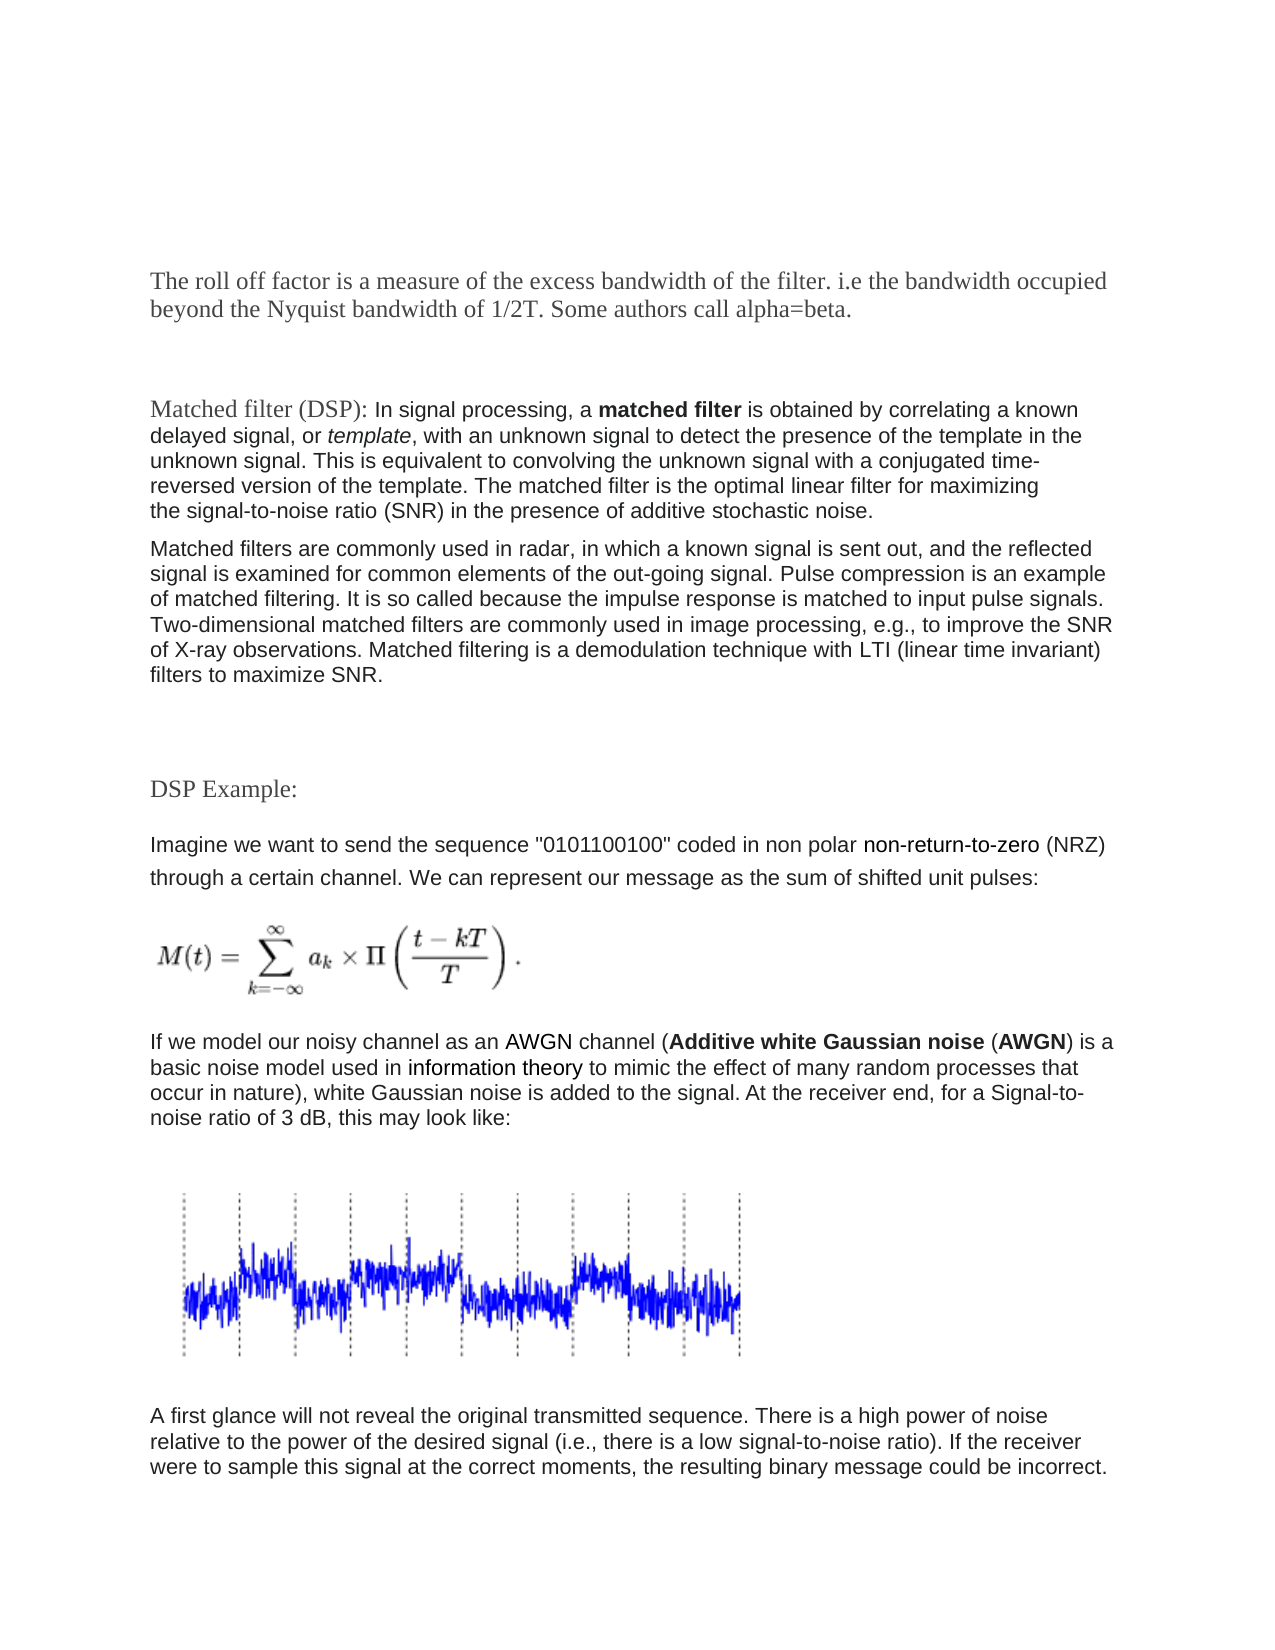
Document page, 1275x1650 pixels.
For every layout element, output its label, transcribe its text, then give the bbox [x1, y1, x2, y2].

text A first glance will not reveal the original transmitted sequence. There is a high power of noise relative to the power of the desired signal (i.e., there is a low signal-to-noise ratio). If the receiver were to sample this signal at the correct moments, the resulting binary message could be incorrect. [150, 1403, 1125, 1479]
text Matched filter (DSP): In signal processing, a matched filter is obtained by correlating a known delayed signal, or template, with an unknown signal to detect the presence of the template in the unknown signal. This is equivalent to convolving the unknown signal with a conjugated time-reversed version of the template. The matched filter is the optimal linear filter for maximizing the signal-to-noise ratio (SNR) in the presence of additive stochastic noise. [150, 394, 1125, 523]
picture [150, 1159, 775, 1391]
text Matched filters are commonly used in radar, in which a known signal is sent out, and the reflected signal is examined for common elements of the out-going signal. Pulse compression is an example of matched filtering. It is so called because the impulse response is matched to input pulse signals. Two-dimensional matched filters are commonly used in image processing, e.g., to improve the SNR of X-ray observations. Matched filtering is a demodulation technique with LTI (linear time invariant) filters to maximize SNR. [150, 536, 1125, 687]
picture [150, 922, 522, 1001]
text If we model our noisy channel as an AWGN channel (Additive white Gaussian noise (AWGN) is a basic noise model used in information theory to mimic the effect of many random processes that occur in nature), white Gaussian noise is added to the signal. At the receiver end, for a Signal-to-noise ratio of 3 dB, this may look like: [150, 1029, 1125, 1130]
text The roll off factor is a measure of the excess bandwidth of the filter. i.e the bandwidth occupied beyond the Nyquist bandwidth of 1/2T. Some authors call alpha=beta. [150, 266, 1125, 323]
text Imagine we want to send the sequence "0101100100" coded in non polar non-return-to-zero (NRZ) through a certain channel. We can represent our message �(�)as the sum of shifted unit pulses: [150, 832, 1125, 893]
text DSP Example: [150, 774, 1125, 803]
